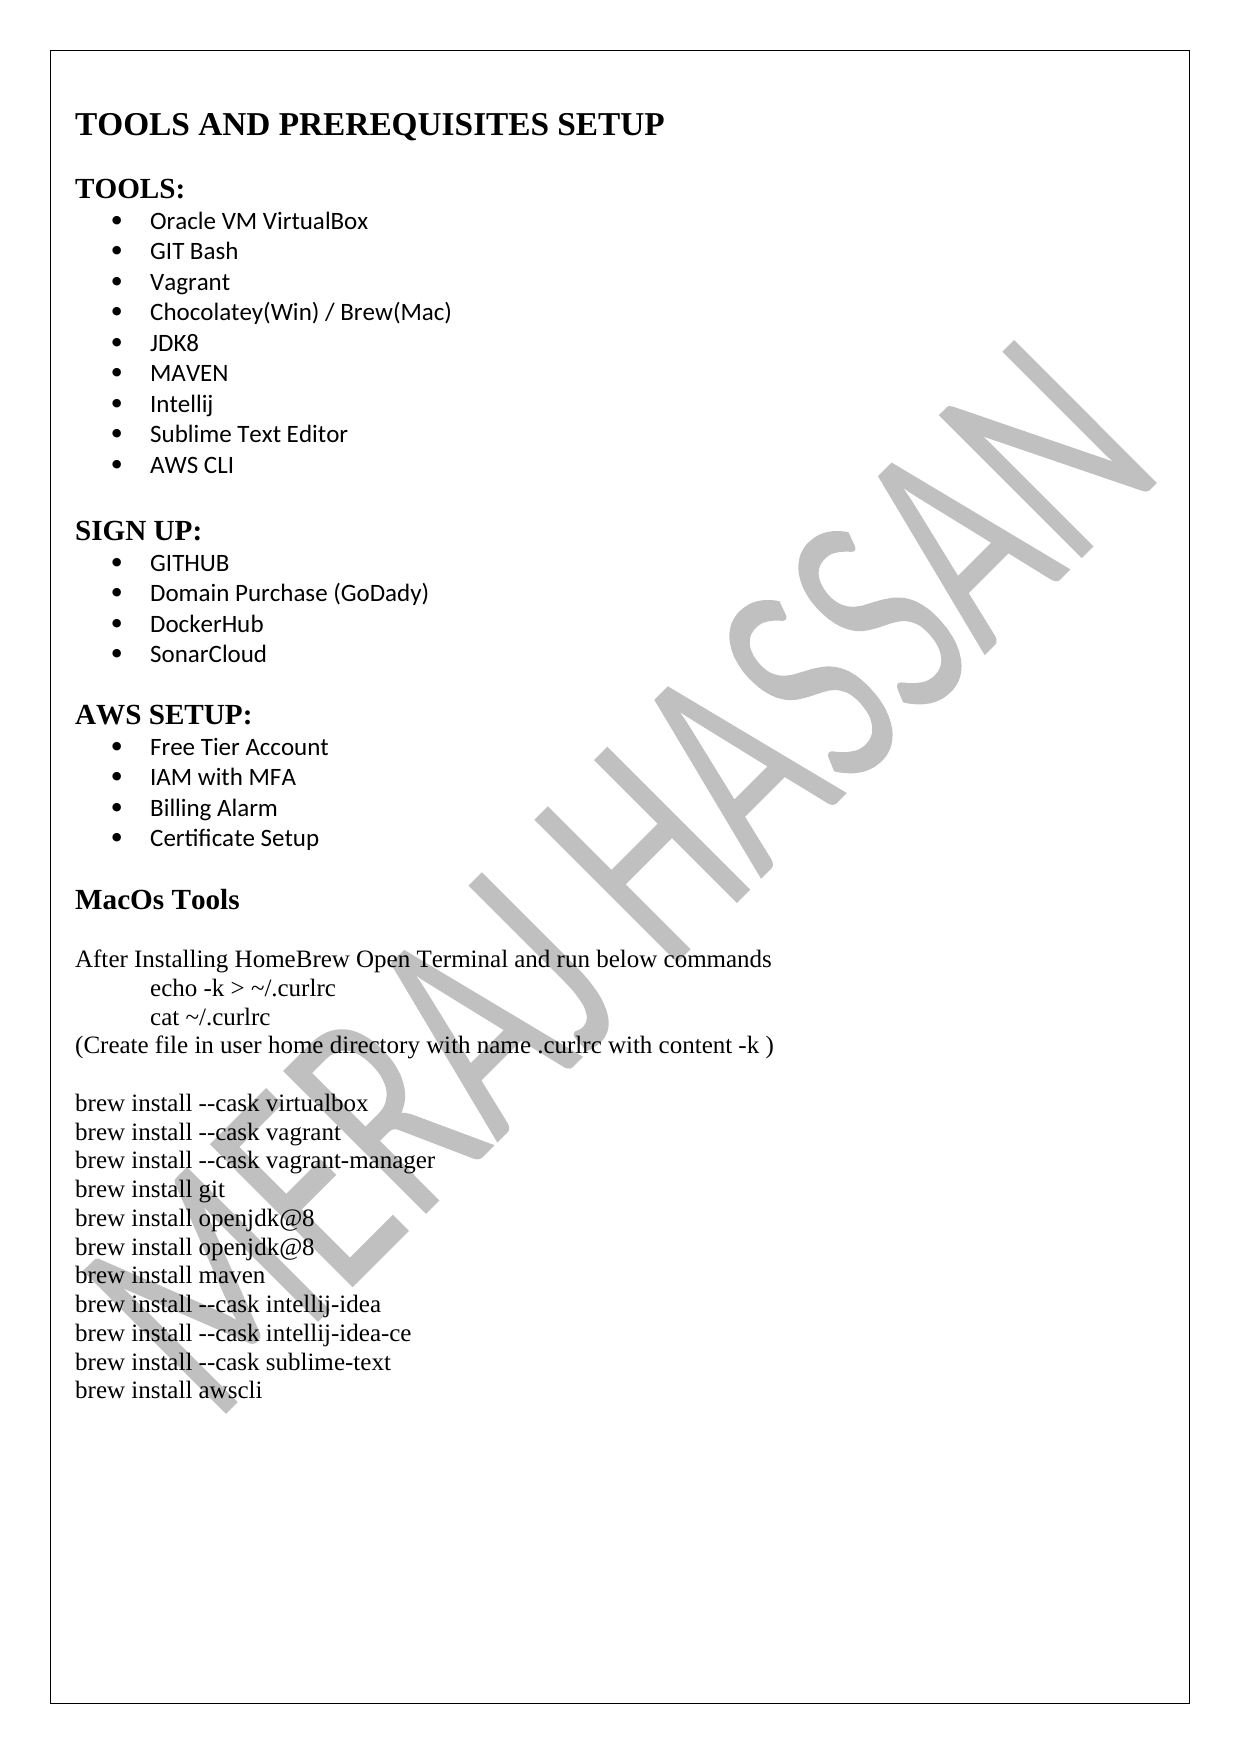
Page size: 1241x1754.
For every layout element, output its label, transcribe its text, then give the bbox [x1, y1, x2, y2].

list Oracle VM VirtualBox [112, 205, 1165, 235]
text brew install git [75, 1174, 1165, 1203]
text TOOLS: [75, 171, 1165, 205]
list Domain Purchase (GoDady) [112, 577, 1165, 608]
text (Create file in user home directory with name .curlrc with content -k ) [75, 1030, 1165, 1059]
list GIT Bash [112, 235, 1165, 266]
text After Installing HomeBrew Open Terminal and run below commands [75, 944, 1165, 973]
list Free Tier Account [112, 731, 1165, 762]
list Sublime Text Editor [112, 418, 1165, 449]
list GITHUB [112, 547, 1165, 577]
text echo -k > ~/.curlrc [150, 973, 1165, 1002]
text MacOs Tools [75, 882, 1165, 915]
list Chocolatey(Win) / Brew(Mac) [112, 296, 1165, 327]
list SonarCloud [112, 638, 1165, 669]
list DockerHub [112, 608, 1165, 638]
list Intellij [112, 388, 1165, 418]
text brew install --cask intellij-idea-ce [75, 1318, 1165, 1347]
text AWS SETUP: [75, 697, 1165, 731]
text cat ~/.curlrc [150, 1002, 1165, 1030]
text brew install openjdk@8 [75, 1232, 1165, 1260]
text brew install --cask virtualbox [75, 1088, 1165, 1117]
list IAM with MFA [112, 762, 1165, 792]
text SIGN UP: [75, 513, 1165, 547]
list AWS CLI [112, 449, 1165, 479]
list Certificate Setup [112, 823, 1165, 853]
list MAVEN [112, 357, 1165, 388]
text brew install --cask intellij-idea [75, 1289, 1165, 1318]
text brew install --cask vagrant [75, 1117, 1165, 1145]
text brew install awscli [75, 1375, 1165, 1404]
list JDK8 [112, 327, 1165, 357]
text brew install openjdk@8 [75, 1203, 1165, 1232]
list Billing Alarm [112, 792, 1165, 823]
list Vagrant [112, 266, 1165, 296]
text brew install --cask vagrant-manager [75, 1145, 1165, 1174]
text brew install --cask sublime-text [75, 1347, 1165, 1375]
text brew install maven [75, 1260, 1165, 1289]
text TOOLS AND PREREQUISITES SETUP [75, 104, 1165, 143]
